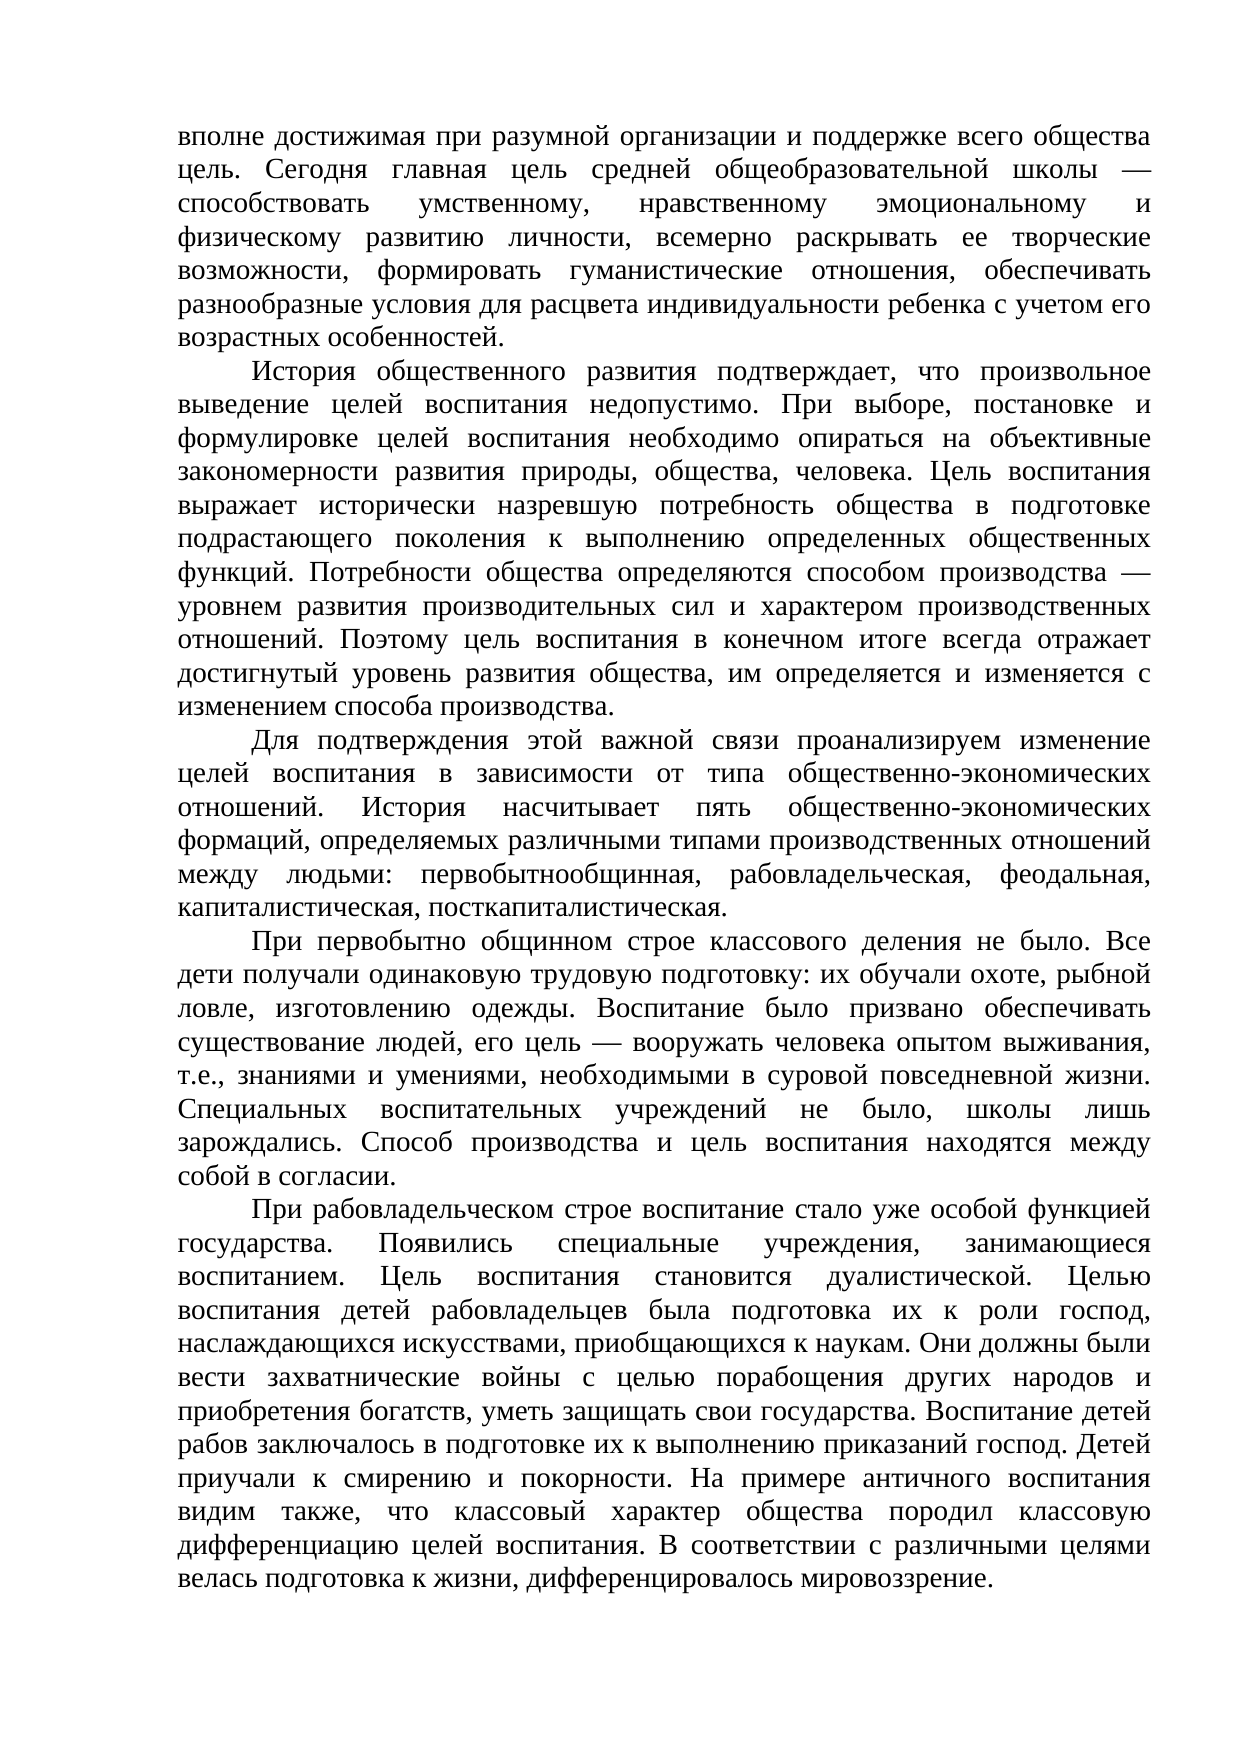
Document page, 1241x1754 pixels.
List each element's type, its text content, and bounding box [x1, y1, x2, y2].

text При рабовладельческом строе воспитание стало уже особой функцией государства. Появились специальные учреждения, занимающиеся воспитанием. Цель воспитания становится дуалистической. Целью воспитания детей рабовладельцев была подготовка их к роли господ, наслаждающихся искусствами, приобщающихся к наукам. Они должны были вести захватнические войны с целью порабощения других народов и приобретения богатств, уметь защищать свои государства. Воспитание детей рабов заключалось в подготовке их к выполнению приказаний господ. Детей приучали к смирению и покорности. На примере античного воспитания видим также, что классовый характер общества породил классовую дифференциацию целей воспитания. В соответствии с различными целями велась подготовка к жизни, дифференцировалось мировоззрение. [177, 1191, 1152, 1594]
text Для подтверждения этой важной связи проанализируем изменение целей воспитания в зависимости от типа общественно-экономических отношений. История насчитывает пять общественно-экономических формаций, определяемых различными типами производственных отношений между людьми: первобытнообщинная, рабовладельческая, феодальная, капиталистическая, посткапиталистическая. [177, 722, 1152, 923]
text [177, 118, 1152, 353]
text При первобытно общинном строе классового деления не было. Все дети получали одинаковую трудовую подготовку: их обучали охоте, рыбной ловле, изготовлению одежды. Воспитание было призвано обеспечивать существование людей, его цель — вооружать человека опытом выживания, т.е., знаниями и умениями, необходимыми в суровой повседневной жизни. Специальных воспитательных учреждений не было, школы лишь зарождались. Способ производства и цель воспитания находятся между собой в согласии. [177, 923, 1152, 1191]
text История общественного развития подтверждает, что произвольное выведение целей воспитания недопустимо. При выборе, постановке и формулировке целей воспитания необходимо опираться на объективные закономерности развития природы, общества, человека. Цель воспитания выражает исторически назревшую потребность общества в подготовке подрастающего поколения к выполнению определенных общественных функций. Потребности общества определяются способом производства — уровнем развития производительных сил и характером производственных отношений. Поэтому цель воспитания в конечном итоге всегда отражает достигнутый уровень развития общества, им определяется и изменяется с изменением способа производства. [177, 353, 1152, 722]
